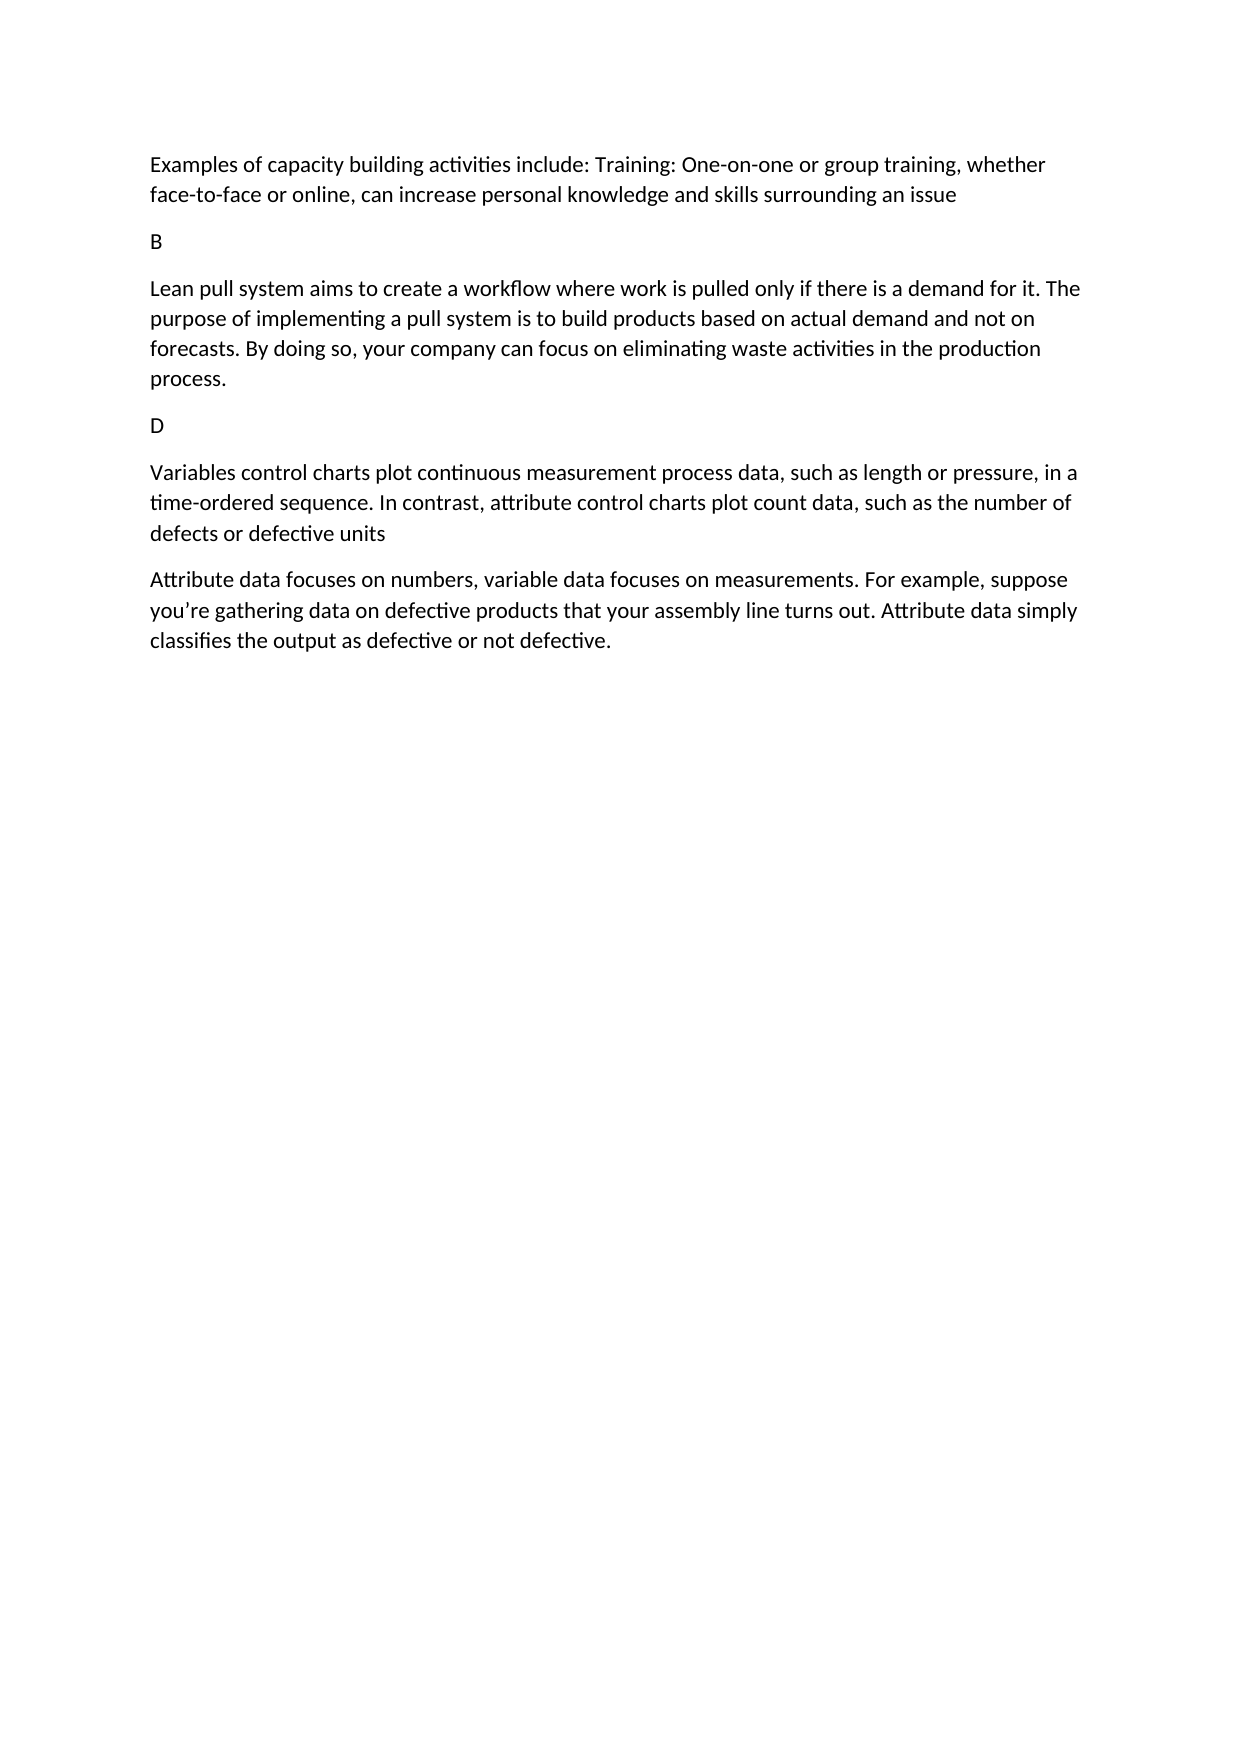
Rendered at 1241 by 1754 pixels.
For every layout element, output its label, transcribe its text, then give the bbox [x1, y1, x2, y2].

text D [150, 411, 1090, 439]
text B [150, 227, 1090, 255]
text Attribute data focuses on numbers, variable data focuses on measurements. For example, suppose you’re gathering data on defective products that your assembly line turns out. Attribute data simply classifies the output as defective or not defective. [150, 566, 1090, 654]
text Examples of capacity building activities include: Training: One-on-one or group training, whether face-to-face or online, can increase personal knowledge and skills surrounding an issue [150, 150, 1090, 208]
text Variables control charts plot continuous measurement process data, such as length or pressure, in a time-ordered sequence. In contrast, attribute control charts plot count data, such as the number of defects or defective units [150, 458, 1090, 547]
text Lean pull system aims to create a workflow where work is pulled only if there is a demand for it. The purpose of implementing a pull system is to build products based on actual demand and not on forecasts. By doing so, your company can focus on eliminating waste activities in the production process. [150, 274, 1090, 393]
